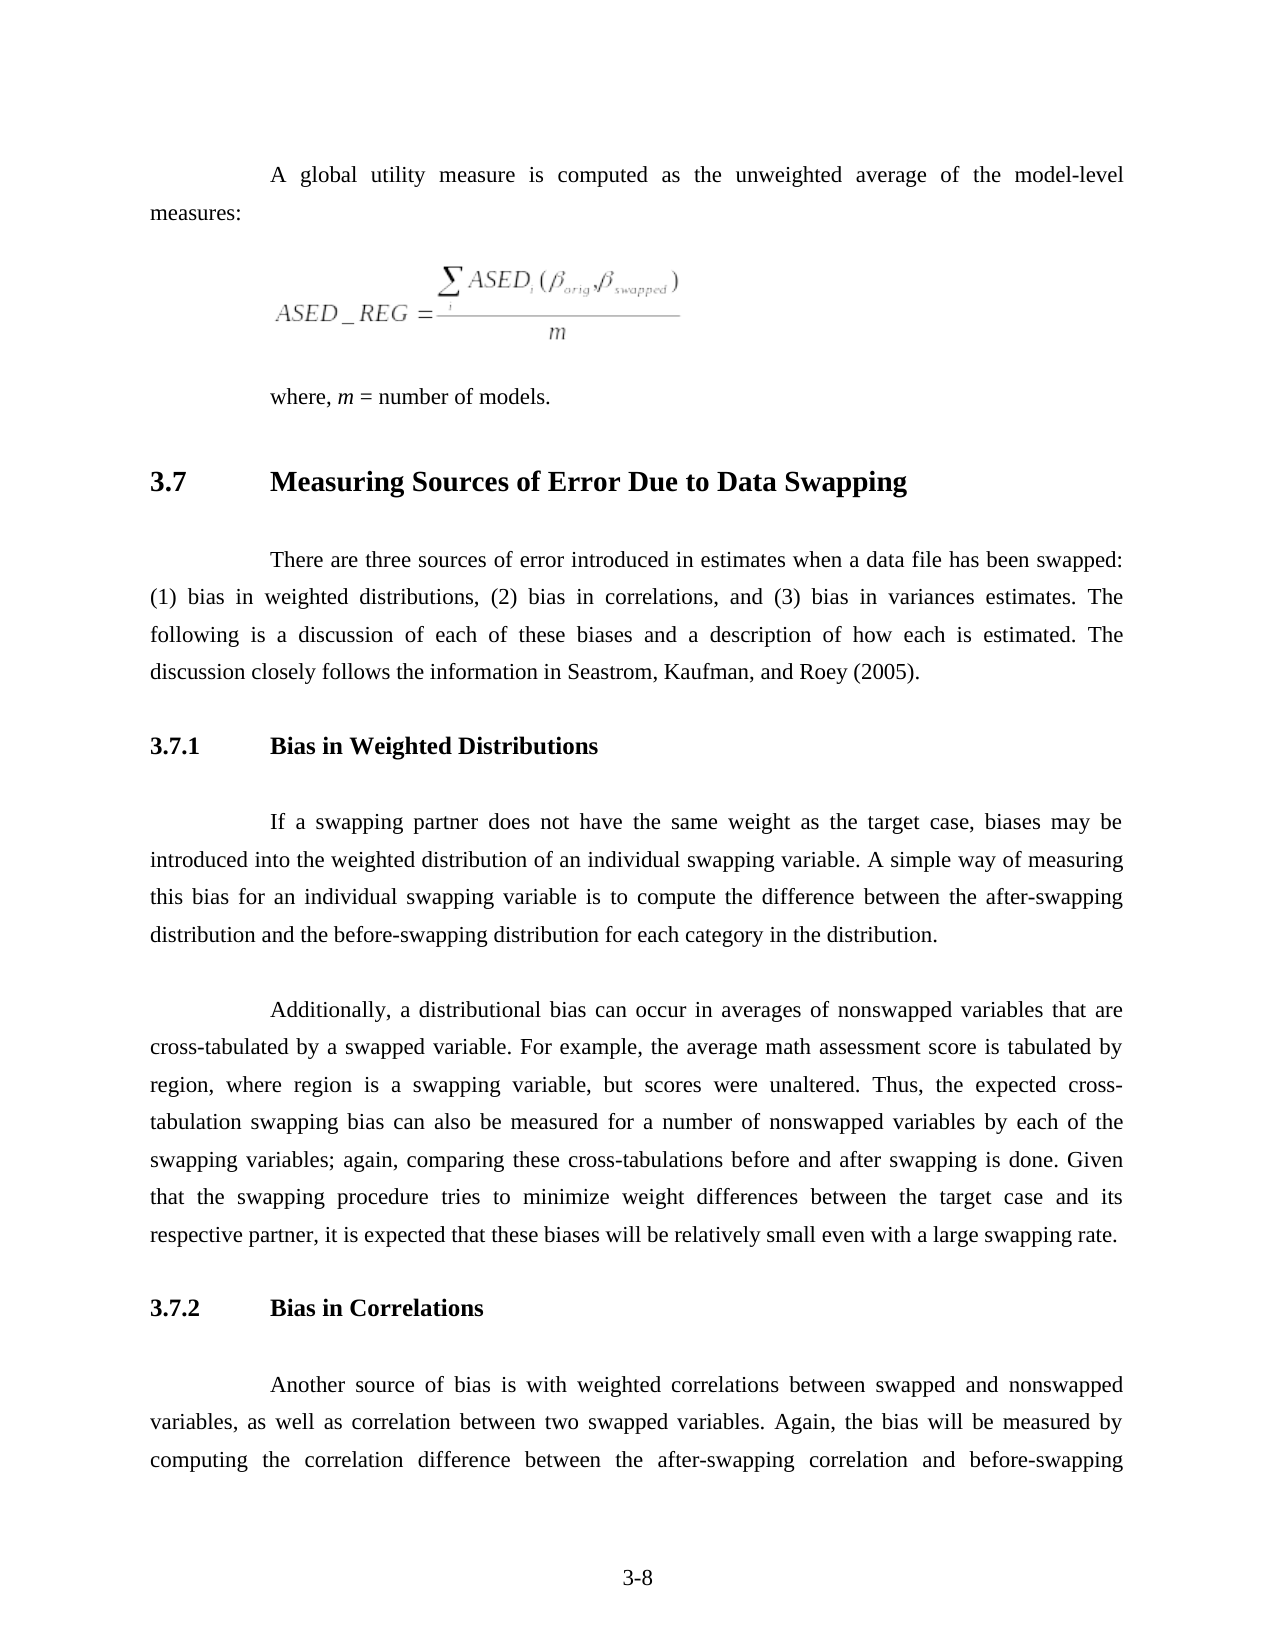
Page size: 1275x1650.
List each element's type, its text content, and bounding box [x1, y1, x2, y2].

text where, m = number of models. [150, 372, 1125, 410]
subtitle 3.7.1 Bias in Weighted Distributions [150, 722, 1125, 760]
subtitle 3.7 Measuring Sources of Error Due to Data Swapping [150, 460, 1125, 497]
text If a swapping partner does not have the same weight as the target case, biases may be introduced into the weighted distribution of an individual swapping variable. A simple way of measuring this bias for an individual swapping variable is to compute the difference between the after-swapping distribution and the before-swapping distribution for each category in the distribution. [150, 797, 1125, 947]
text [150, 1360, 1125, 1472]
text Additionally, a distributional bias can occur in averages of nonswapped variables that are cross-tabulated by a swapped variable. For example, the average math assessment score is tabulated by region, where region is a swapping variable, but scores were unaltered. Thus, the expected cross-tabulation swapping bias can also be measured for a number of nonswapped variables by each of the swapping variables; again, comparing these cross-tabulations before and after swapping is done. Given that the swapping procedure tries to minimize weight differences between the target case and its respective partner, it is expected that these biases will be relatively small even with a large swapping rate. [150, 985, 1125, 1247]
text A global utility measure is computed as the unweighted average of the model-level measures: [150, 150, 1125, 225]
subtitle 3.7.2 Bias in Correlations [150, 1285, 1125, 1322]
text There are three sources of error introduced in estimates when a data file has been swapped: (1) bias in weighted distributions, (2) bias in correlations, and (3) bias in variances estimates. The following is a discussion of each of these biases and a description of how each is estimated. The discussion closely follows the information in Seastrom, Kaufman, and Roey (2005). [150, 535, 1125, 685]
